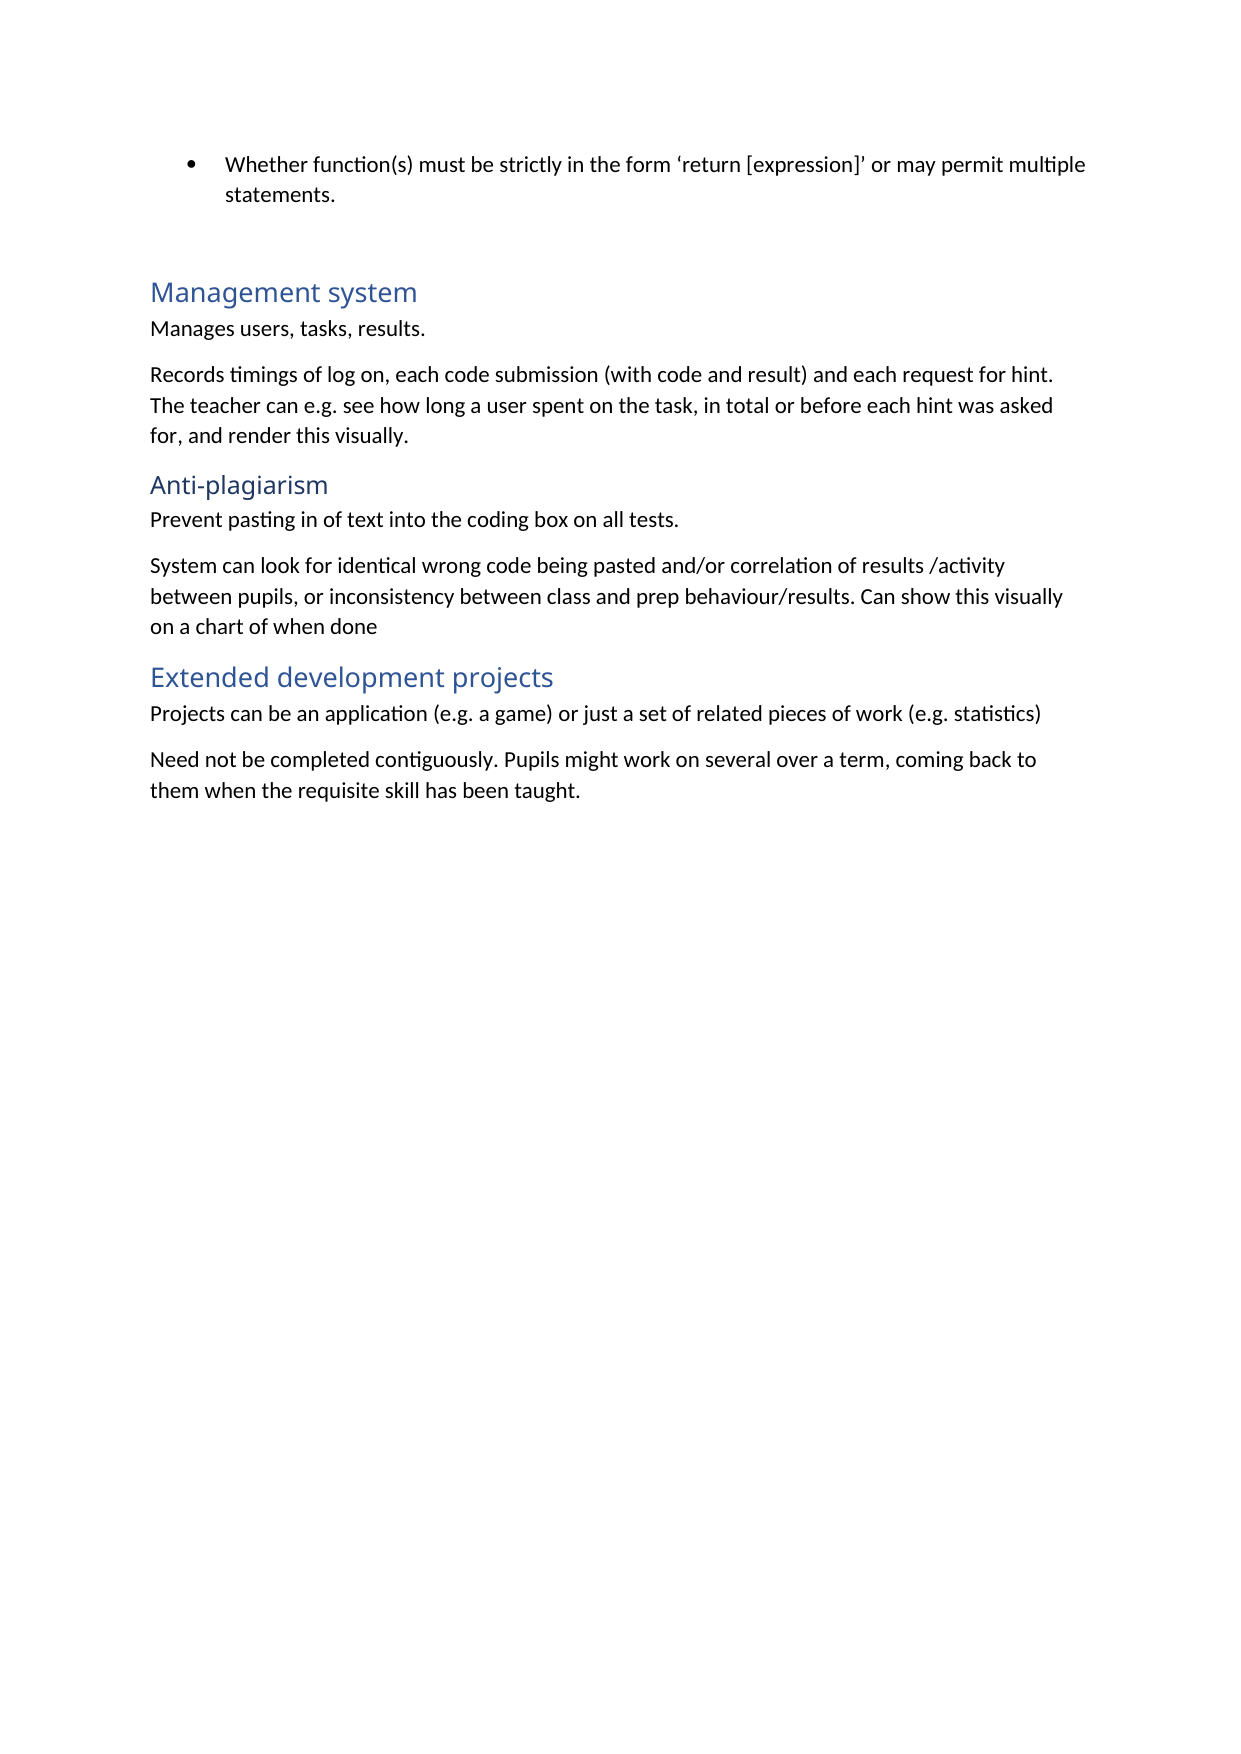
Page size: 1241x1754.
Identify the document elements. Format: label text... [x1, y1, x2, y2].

subtitle Management system [150, 274, 1090, 311]
text System can look for identical wrong code being pasted and/or correlation of results /activity between pupils, or inconsistency between class and prep behaviour/results. Can show this visually on a chart of when done [150, 552, 1090, 640]
text Records timings of log on, each code submission (with code and result) and each request for hint. The teacher can e.g. see how long a user spent on the task, in total or before each hint was asked for, and render this visually. [150, 361, 1090, 449]
text Manages users, tasks, results. [150, 314, 1090, 342]
text Need not be completed contiguously. Pupils might work on several over a term, coming back to them when the requisite skill has been taught. [150, 746, 1090, 804]
subtitle Anti-plagiarism [150, 468, 1090, 502]
list Whether function(s) must be strictly in the form ‘return [expression]’ or may permit multiple statements. [187, 150, 1090, 208]
subtitle Extended development projects [150, 659, 1090, 696]
text Prevent pasting in of text into the coding box on all tests. [150, 505, 1090, 533]
text Projects can be an application (e.g. a game) or just a set of related pieces of work (e.g. statistics) [150, 699, 1090, 727]
